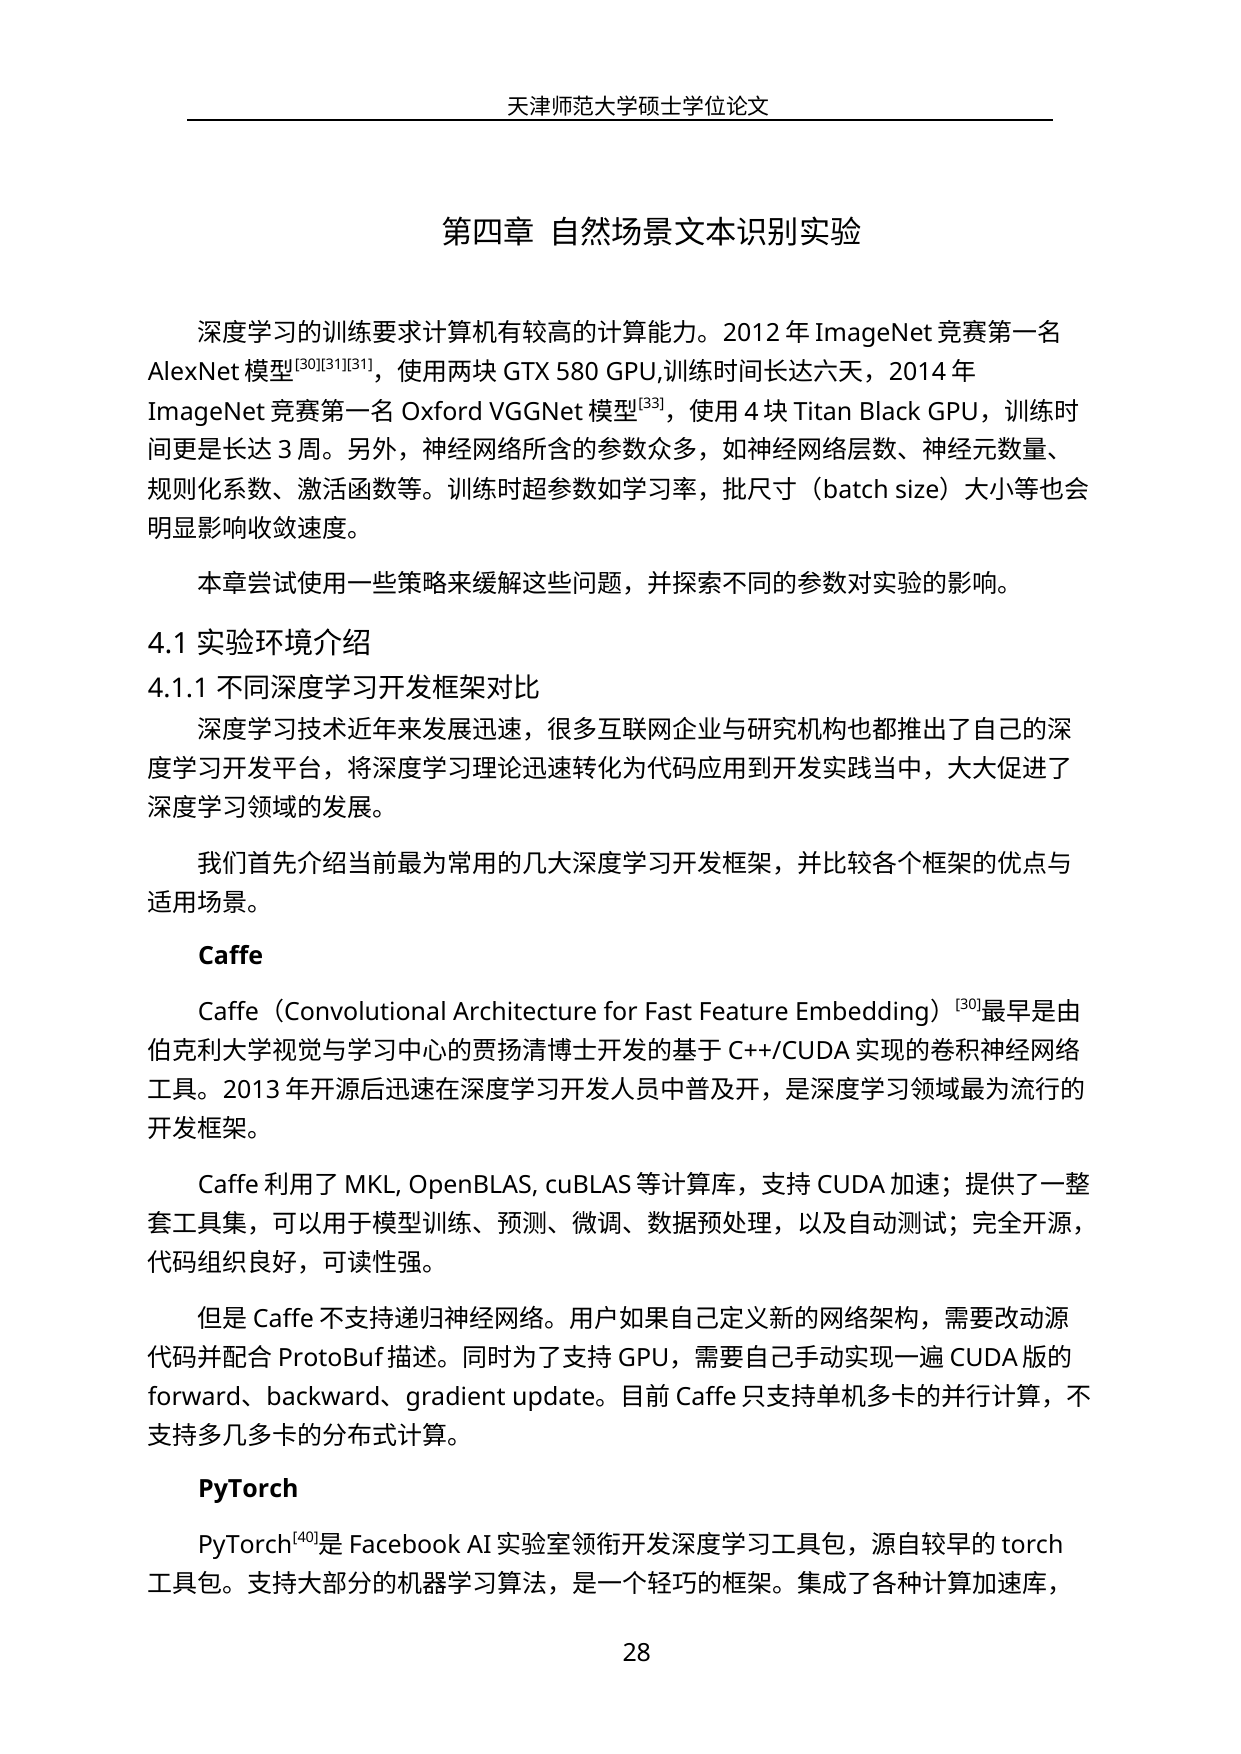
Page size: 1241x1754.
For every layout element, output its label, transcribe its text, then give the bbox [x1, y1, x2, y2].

subtitle 第四章 自然场景文本识别实验 [148, 207, 1092, 252]
subtitle 4.1 实验环境介绍 [148, 619, 1079, 662]
text Caffe利用了MKL, OpenBLAS, cuBLAS等计算库，支持CUDA加速；提供了一整套工具集，可以用于模型训练、预测、微调、数据预处理，以及自动测试；完全开源，代码组织良好，可读性强。 [148, 1164, 1092, 1279]
text PyTorch [148, 1471, 1092, 1505]
subtitle 4.1.1 不同深度学习开发框架对比 [148, 666, 1092, 706]
text 本章尝试使用一些策略来缓解这些问题，并探索不同的参数对实验的影响。 [148, 564, 1092, 600]
text 但是Caffe不支持递归神经网络。用户如果自己定义新的网络架构，需要改动源代码并配合ProtoBuf描述。同时为了支持GPU，需要自己手动实现一遍CUDA版的forward、backward、gradient update。目前Caffe只支持单机多卡的并行计算，不支持多几多卡的分布式计算。 [148, 1298, 1092, 1452]
text Caffe [148, 938, 1092, 972]
text 我们首先介绍当前最为常用的几大深度学习开发框架，并比较各个框架的优点与适用场景。 [148, 843, 1092, 918]
text 深度学习的训练要求计算机有较高的计算能力。2012年ImageNet竞赛第一名AlexNet模型[30][31][31]，使用两块GTX 580 GPU,训练时间长达六天，2014年ImageNet竞赛第一名 Oxford VGGNet模型[33]，使用4块Titan Black GPU，训练时间更是长达3周。另外，神经网络所含的参数众多，如神经网络层数、神经元数量、规则化系数、激活函数等。训练时超参数如学习率，批尺寸（batch size）大小等也会明显影响收敛速度。 [148, 313, 1092, 544]
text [148, 1524, 1092, 1600]
text Caffe（Convolutional Architecture for Fast Feature Embedding）[30]最早是由伯克利大学视觉与学习中心的贾扬清博士开发的基于C++/CUDA实现的卷积神经网络工具。2013年开源后迅速在深度学习开发人员中普及开，是深度学习领域最为流行的开发框架。 [148, 991, 1092, 1145]
text 深度学习技术近年来发展迅速，很多互联网企业与研究机构也都推出了自己的深度学习开发平台，将深度学习理论迅速转化为代码应用到开发实践当中，大大促进了深度学习领域的发展。 [148, 709, 1092, 824]
